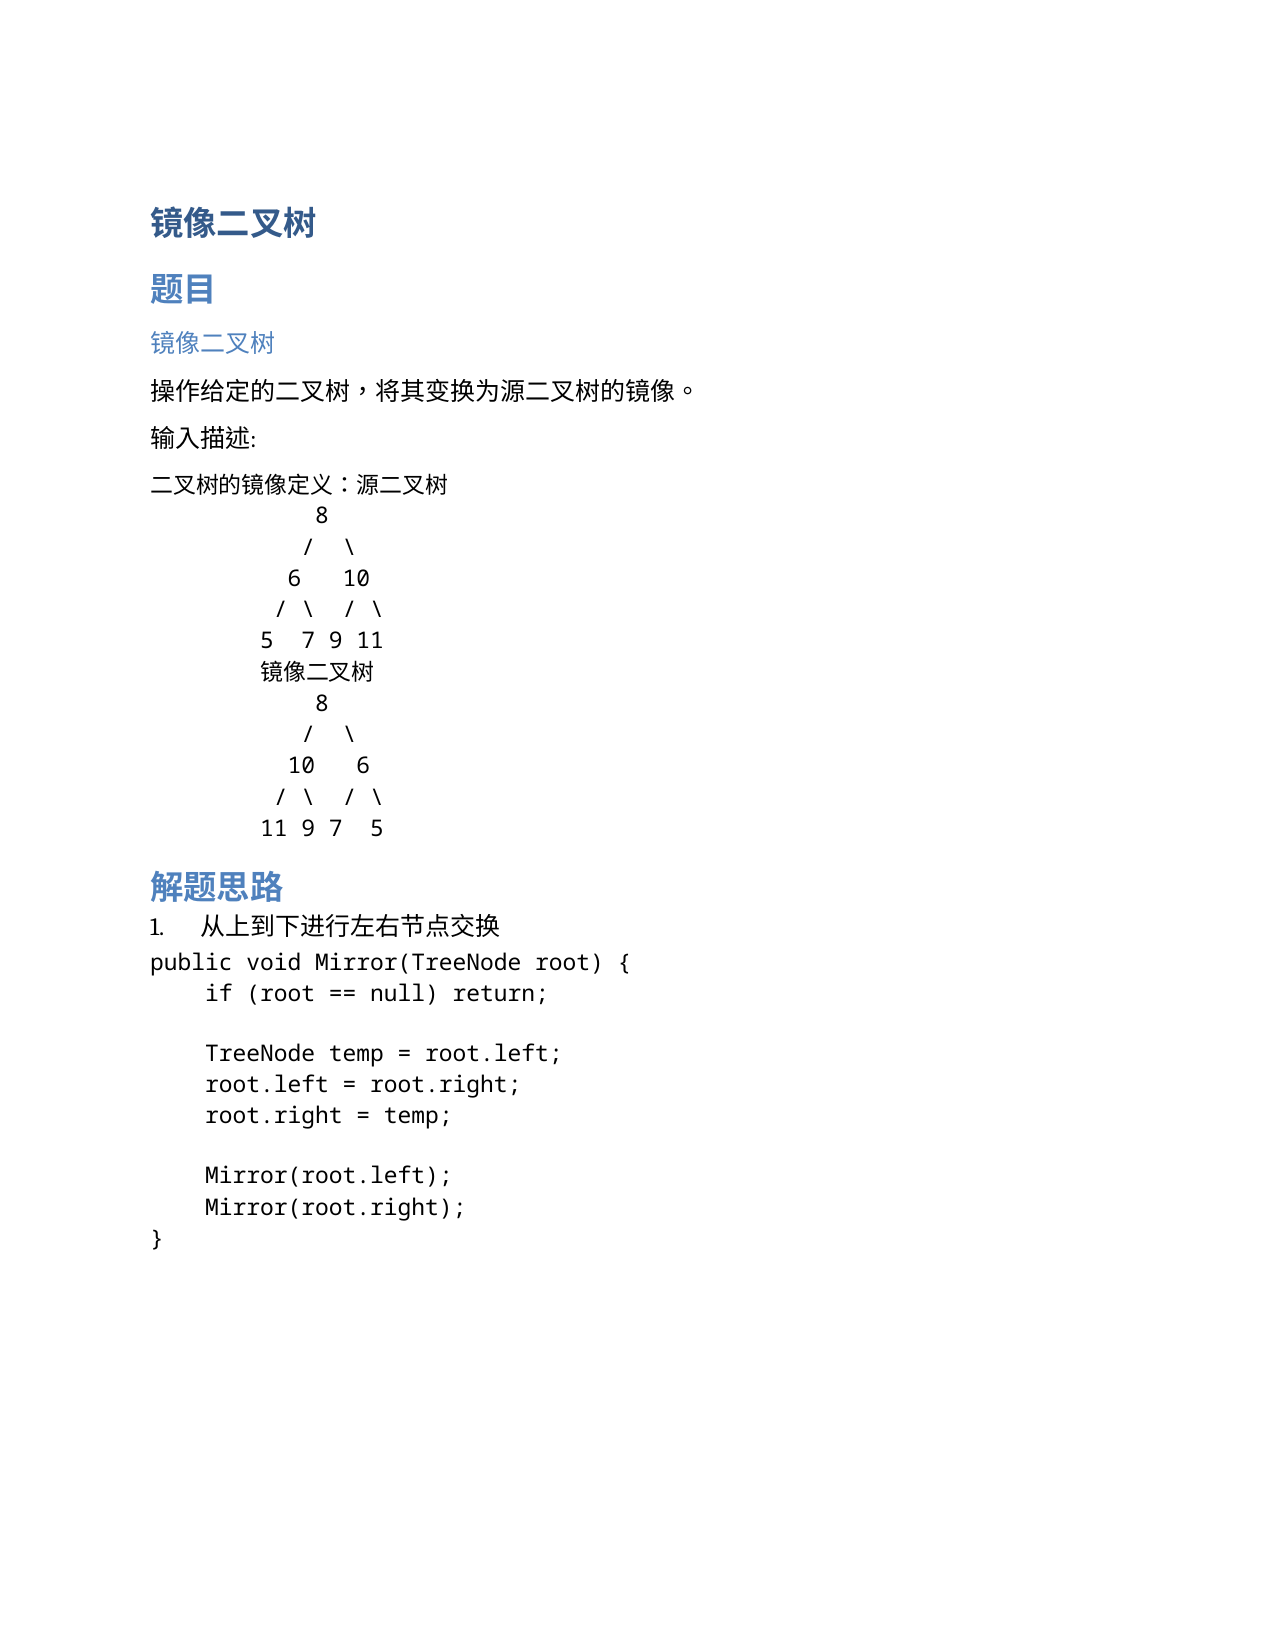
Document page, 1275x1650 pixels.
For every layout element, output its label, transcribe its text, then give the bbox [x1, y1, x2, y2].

subtitle 镜像二叉树 [150, 200, 1125, 245]
list 从上到下进行左右节点交换 [150, 913, 1125, 942]
text 操作给定的二叉树，将其变换为源二叉树的镜像。 [150, 378, 1125, 407]
text 二叉树的镜像定义：源二叉树 8 / \ 6 10 / \ / \ 5 7 9 11 镜像二叉树 8 / \ 10 6 / \ / \ 11 9 7 5 [150, 473, 1125, 843]
subtitle 解题思路 [150, 864, 1125, 909]
subtitle 题目 [150, 266, 1125, 312]
text public void Mirror(TreeNode root) { if (root == null) return; TreeNode temp = root.left; root.left = root.right; root.right = temp; Mirror(root.left); Mirror(root.right); } [150, 946, 1125, 1253]
text 镜像二叉树 [150, 330, 1125, 359]
text 输入描述: [150, 425, 1125, 454]
